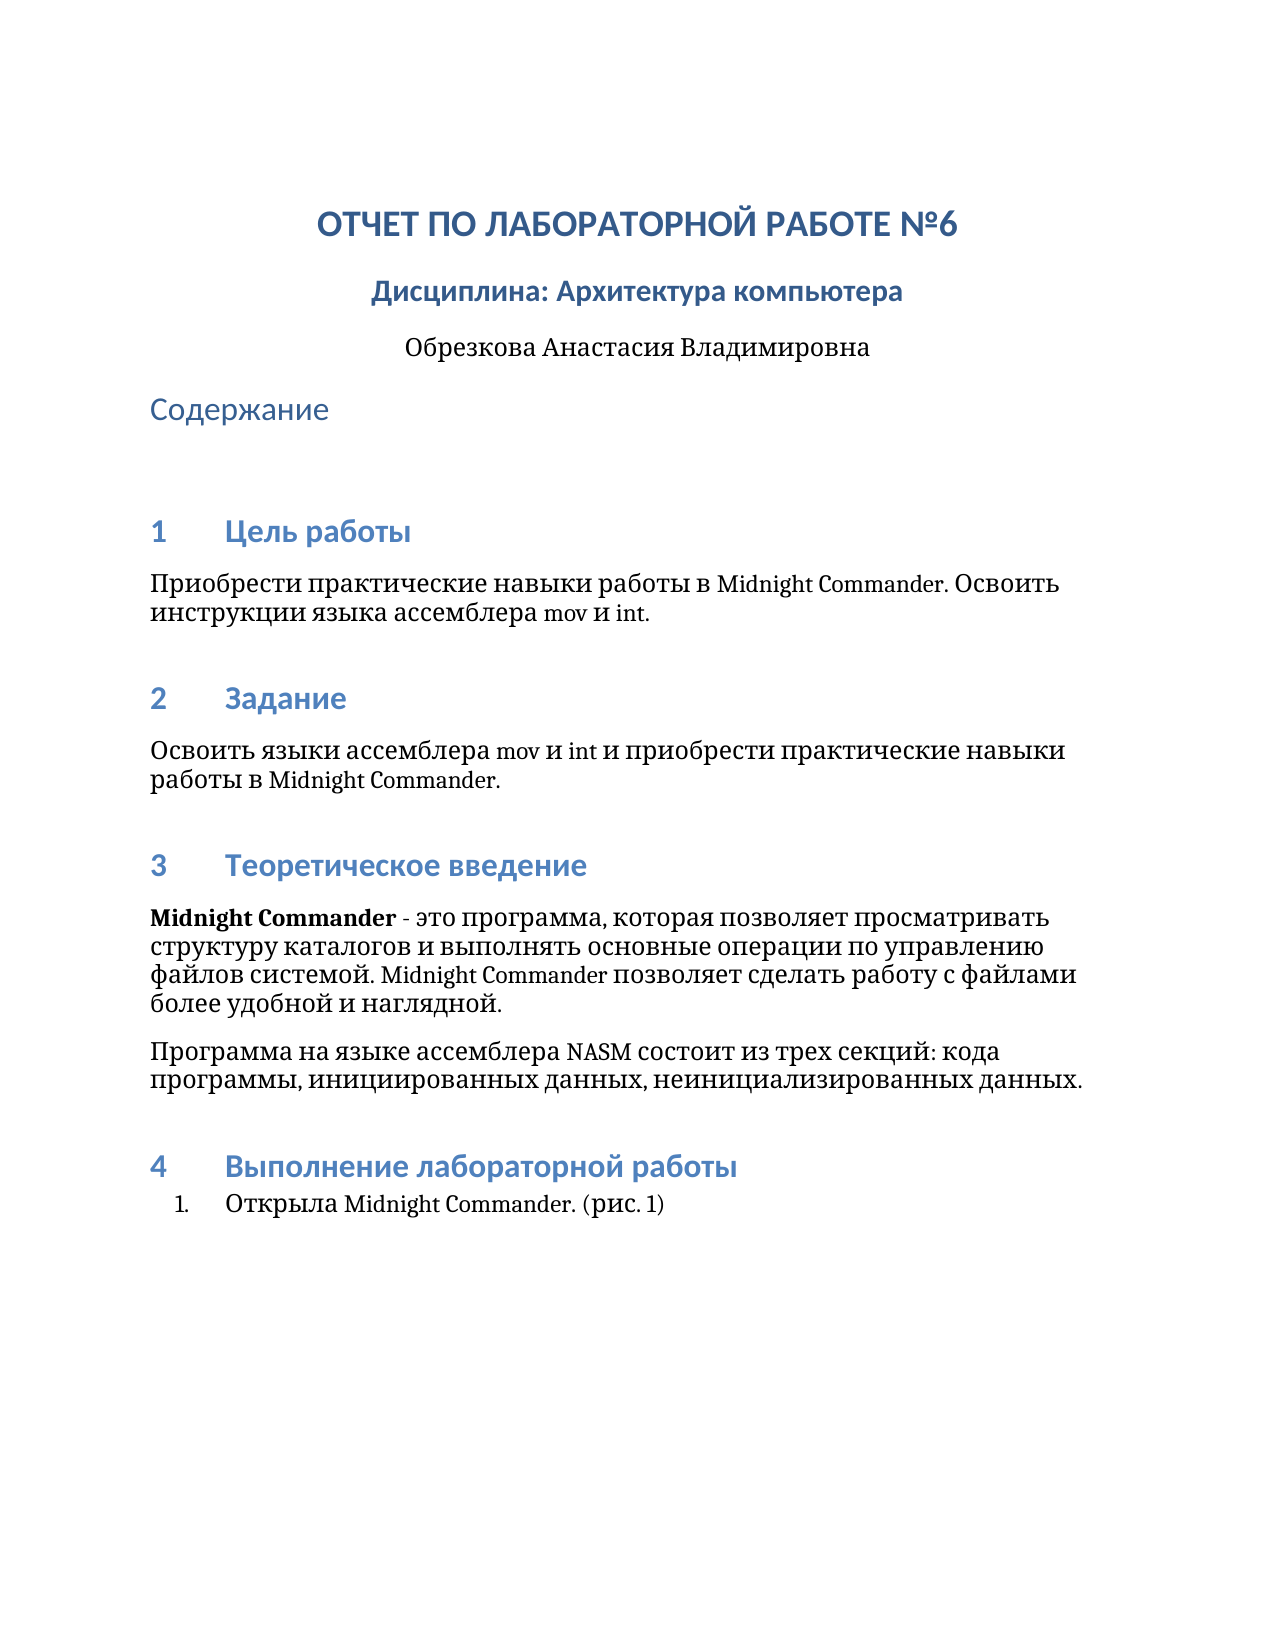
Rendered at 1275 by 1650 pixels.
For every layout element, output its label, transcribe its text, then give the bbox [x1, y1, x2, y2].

subtitle 4 Выполнение лабораторной работы [150, 1145, 1125, 1186]
subtitle 1 Цель работы [150, 510, 1125, 551]
list Открыла Midnight Commander. (рис. 1) [175, 1189, 1125, 1218]
text Программа на языке ассемблера NASM состоит из трех секций: кода программы, инициированных данных, неинициализированных данных. [150, 1038, 1125, 1095]
subtitle 3 Теоретическое введение [150, 844, 1125, 885]
title ОТЧЕТ ПО ЛАБОРАТОРНОЙ РАБОТЕ №6 [150, 200, 1125, 246]
text Приобрести практические навыки работы в Midnight Commander. Освоить инструкции языка ассемблера mov и int. [150, 570, 1125, 627]
text Освоить языки ассемблера mov и int и приобрести практические навыки работы в Midnight Commander. [150, 737, 1125, 794]
text Обрезкова Анастасия Владимировна [150, 334, 1125, 363]
text Midnight Commander - это программа, которая позволяет просматривать структуру каталогов и выполнять основные операции по управлению файлов системой. Midnight Commander позволяет сделать работу с файлами более удобной и наглядной. [150, 904, 1125, 1019]
subtitle Дисциплина: Архитектура компьютера [150, 271, 1125, 309]
subtitle 2 Задание [150, 677, 1125, 718]
